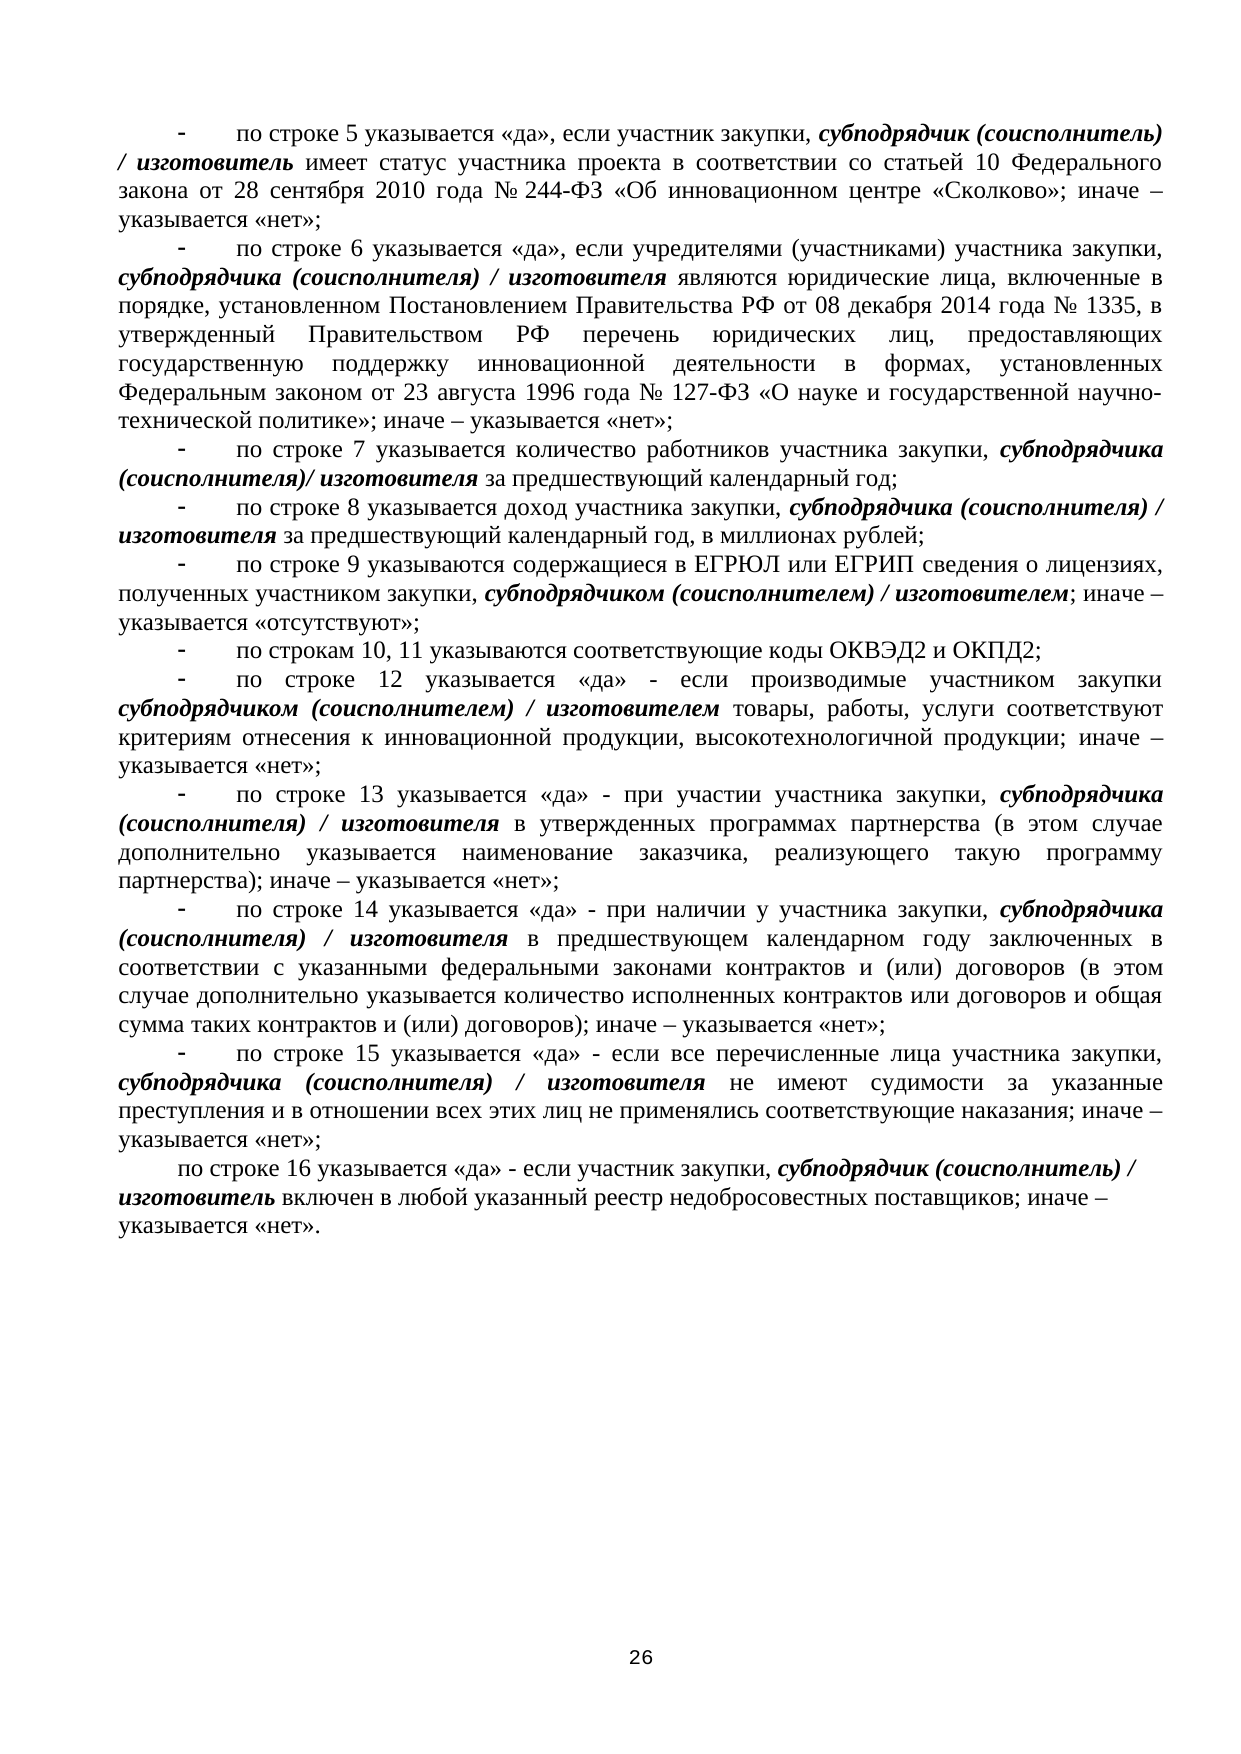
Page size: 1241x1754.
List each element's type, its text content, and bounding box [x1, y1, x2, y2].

list по строке 12 указывается «да» - если производимые участником закупки субподрядчиком (соисполнителем) / изготовителем товары, работы, услуги соответствуют критериям отнесения к инновационной продукции, высокотехнологичной продукции; иначе – указывается «нет»; [118, 664, 1163, 779]
text по строке 16 указывается «да» - если участник закупки, субподрядчик (соисполнитель) / изготовитель включен в любой указанный реестр недобросовестных поставщиков; иначе – указывается «нет». [118, 1153, 1163, 1239]
list по строке 6 указывается «да», если учредителями (участниками) участника закупки, субподрядчика (соисполнителя) / изготовителя являются юридические лица, включенные в порядке, установленном Постановлением Правительства РФ от 08 декабря 2014 года № 1335, в утвержденный Правительством РФ перечень юридических лиц, предоставляющих государственную поддержку инновационной деятельности в формах, установленных Федеральным законом от 23 августа 1996 года № 127-ФЗ «О науке и государственной научно-технической политике»; иначе – указывается «нет»; [118, 233, 1163, 434]
list по строке 14 указывается «да» - при наличии у участника закупки, субподрядчика (соисполнителя) / изготовителя в предшествующем календарном году заключенных в соответствии с указанными федеральными законами контрактов и (или) договоров (в этом случае дополнительно указывается количество исполненных контрактов или договоров и общая сумма таких контрактов и (или) договоров); иначе – указывается «нет»; [118, 894, 1163, 1038]
list по строке 7 указывается количество работников участника закупки, субподрядчика (соисполнителя)/ изготовителя за предшествующий календарный год; [118, 434, 1163, 492]
list по строке 13 указывается «да» - при участии участника закупки, субподрядчика (соисполнителя) / изготовителя в утвержденных программах партнерства (в этом случае дополнительно указывается наименование заказчика, реализующего такую программу партнерства); иначе – указывается «нет»; [118, 779, 1163, 894]
list по строке 9 указываются содержащиеся в ЕГРЮЛ или ЕГРИП сведения о лицензиях, полученных участником закупки, субподрядчиком (соисполнителем) / изготовителем; иначе – указывается «отсутствуют»; [118, 549, 1163, 636]
list по строкам 10, 11 указываются соответствующие коды ОКВЭД2 и ОКПД2; [118, 636, 1163, 664]
list по строке 5 указывается «да», если участник закупки, субподрядчик (соисполнитель) / изготовитель имеет статус участника проекта в соответствии со статьей 10 Федерального закона от 28 сентября 2010 года № 244-ФЗ «Об инновационном центре «Сколково»; иначе – указывается «нет»; [118, 118, 1163, 233]
list по строке 8 указывается доход участника закупки, субподрядчика (соисполнителя) / изготовителя за предшествующий календарный год, в миллионах рублей; [118, 492, 1163, 549]
list по строке 15 указывается «да» - если все перечисленные лица участника закупки, субподрядчика (соисполнителя) / изготовителя не имеют судимости за указанные преступления и в отношении всех этих лиц не применялись соответствующие наказания; иначе – указывается «нет»; [118, 1038, 1163, 1153]
